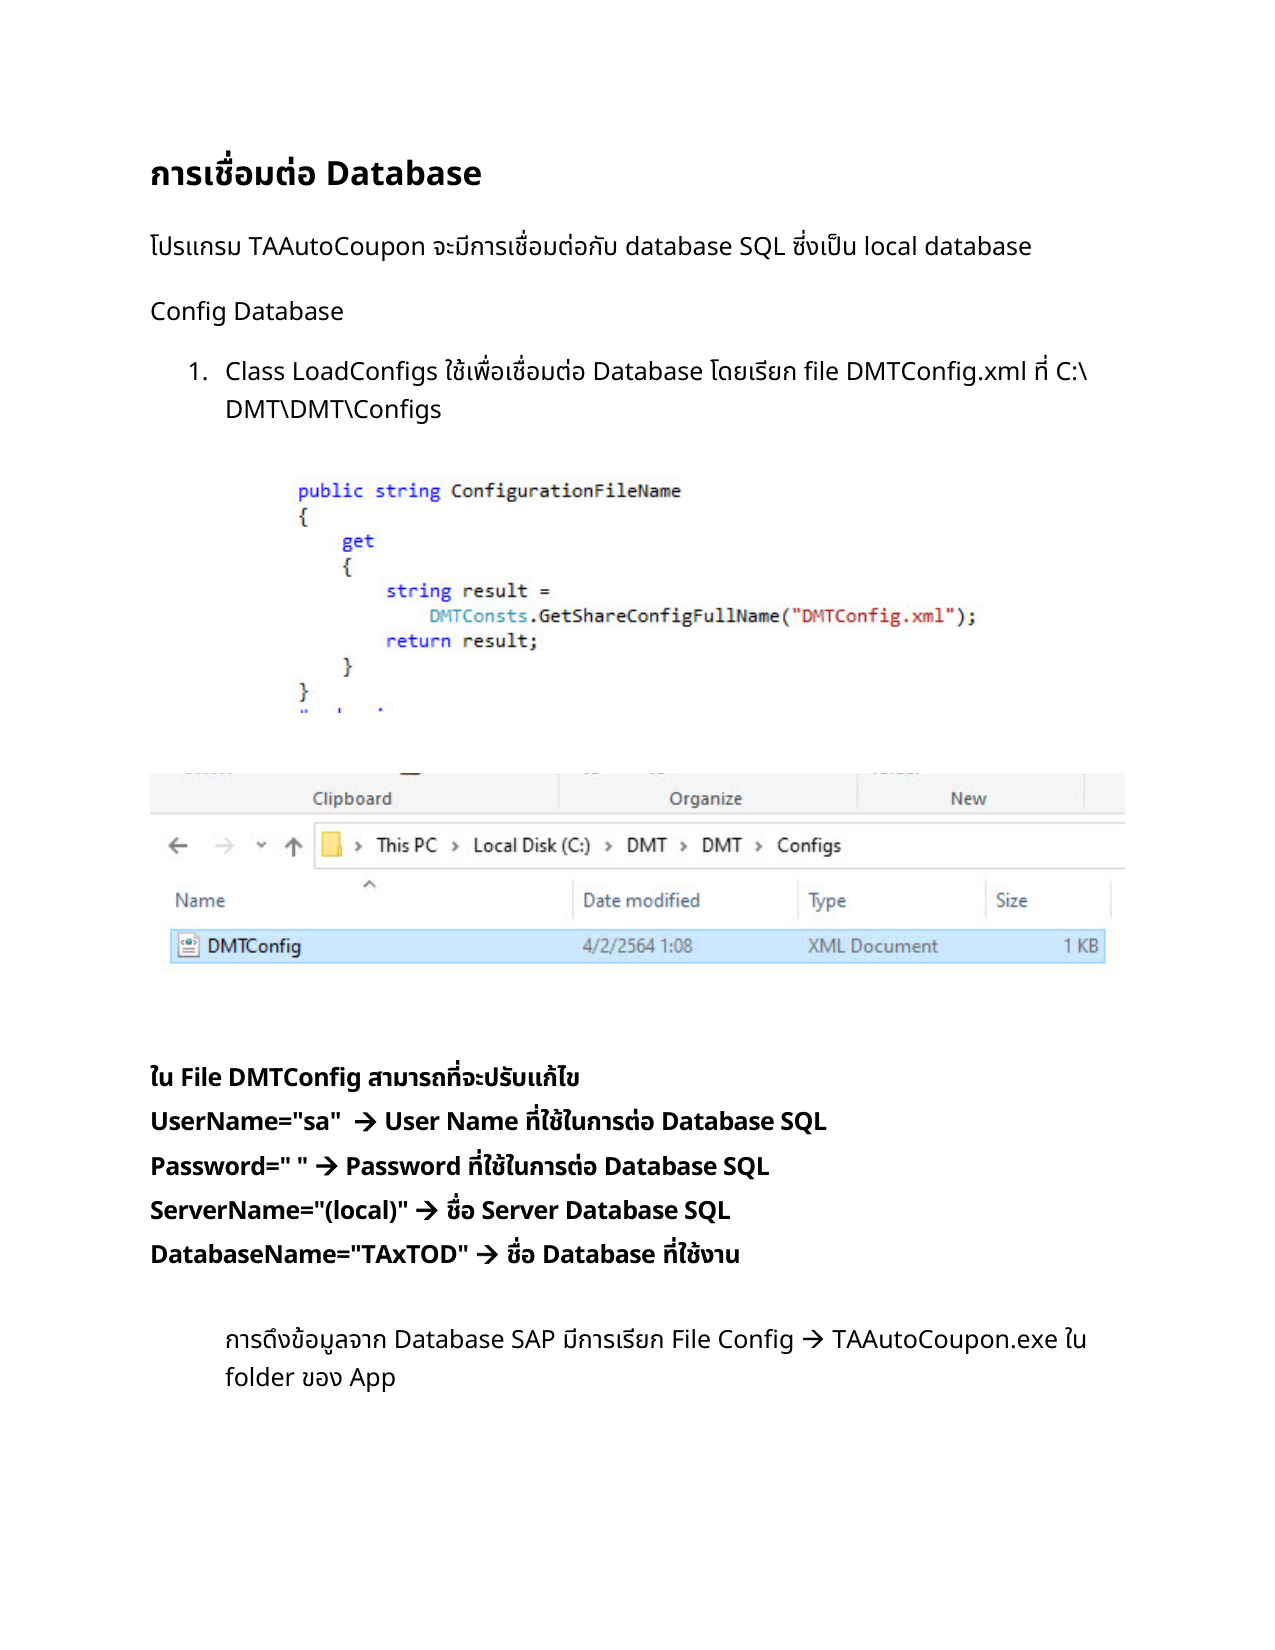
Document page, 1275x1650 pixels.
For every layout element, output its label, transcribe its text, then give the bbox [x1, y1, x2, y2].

list Class LoadConfigs ใช้เพื่อเชื่อมต่อ Database โดยเรียก file DMTConfig.xml ที่ C:\DMT\DMT\Configs [187, 353, 1125, 426]
picture [150, 773, 1125, 1019]
text การเชื่อมต่อ Database [150, 150, 1125, 201]
text โปรแกรม TAAutoCoupon จะมีการเชื่อมต่อกับ database SQL ซี่งเป็น local database [150, 229, 1125, 267]
text การดึงข้อมูลจาก Database SAP มีการเรียก File Config TAAutoCoupon.exe ใน folder ของ App [225, 1321, 1125, 1397]
text ใน File DMTConfig สามารถที่จะปรับแก้ไข [150, 1060, 1125, 1098]
text Password=" " Password ที่ใช้ในการต่อ Database SQL [150, 1148, 1125, 1186]
text Config Database [150, 293, 1125, 327]
text UserName="sa" User Name ที่ใช้ในการต่อ Database SQL [150, 1104, 1125, 1142]
text ServerName="(local)" ชื่อ Server Database SQL [150, 1192, 1125, 1231]
picture [281, 477, 994, 713]
text DatabaseName="TAxTOD" ชื่อ Database ที่ใช้งาน [150, 1237, 1125, 1275]
